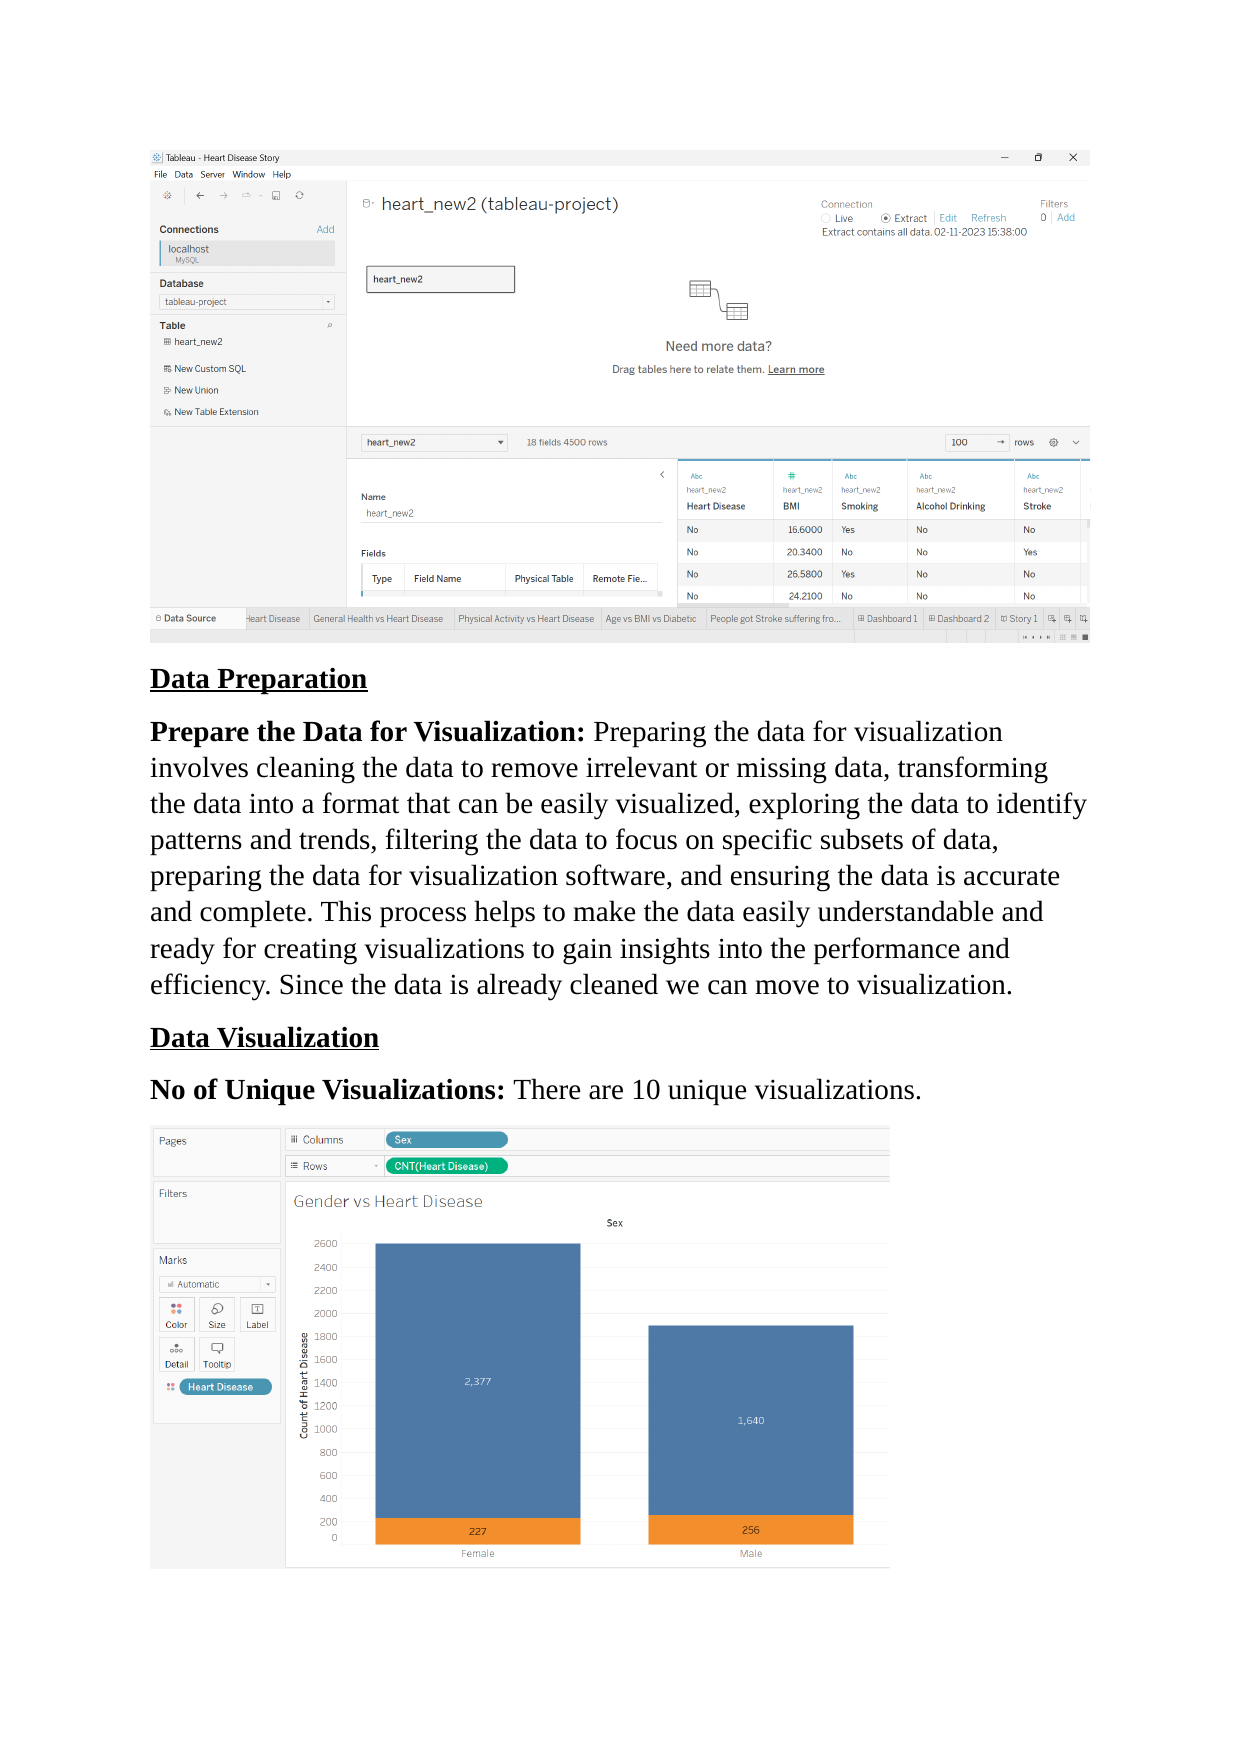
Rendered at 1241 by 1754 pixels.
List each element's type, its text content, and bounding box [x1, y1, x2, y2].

picture [150, 1125, 890, 1569]
picture [150, 150, 1091, 643]
text No of Unique Visualizations: There are 10 unique visualizations. [150, 1072, 1090, 1106]
text Data Preparation [150, 661, 1090, 694]
text Data Visualization [150, 1020, 1090, 1053]
text Prepare the Data for Visualization: Preparing the data for visualization involves cleaning the data to remove irrelevant or missing data, transforming the data into a format that can be easily visualized, exploring the data to identify patterns and trends, filtering the data to focus on specific subsets of data, preparing the data for visualization software, and ensuring the data is accurate and complete. This process helps to make the data easily understandable and ready for creating visualizations to gain insights into the performance and efficiency. Since the data is already cleaned we can move to visualization. [150, 714, 1090, 1000]
